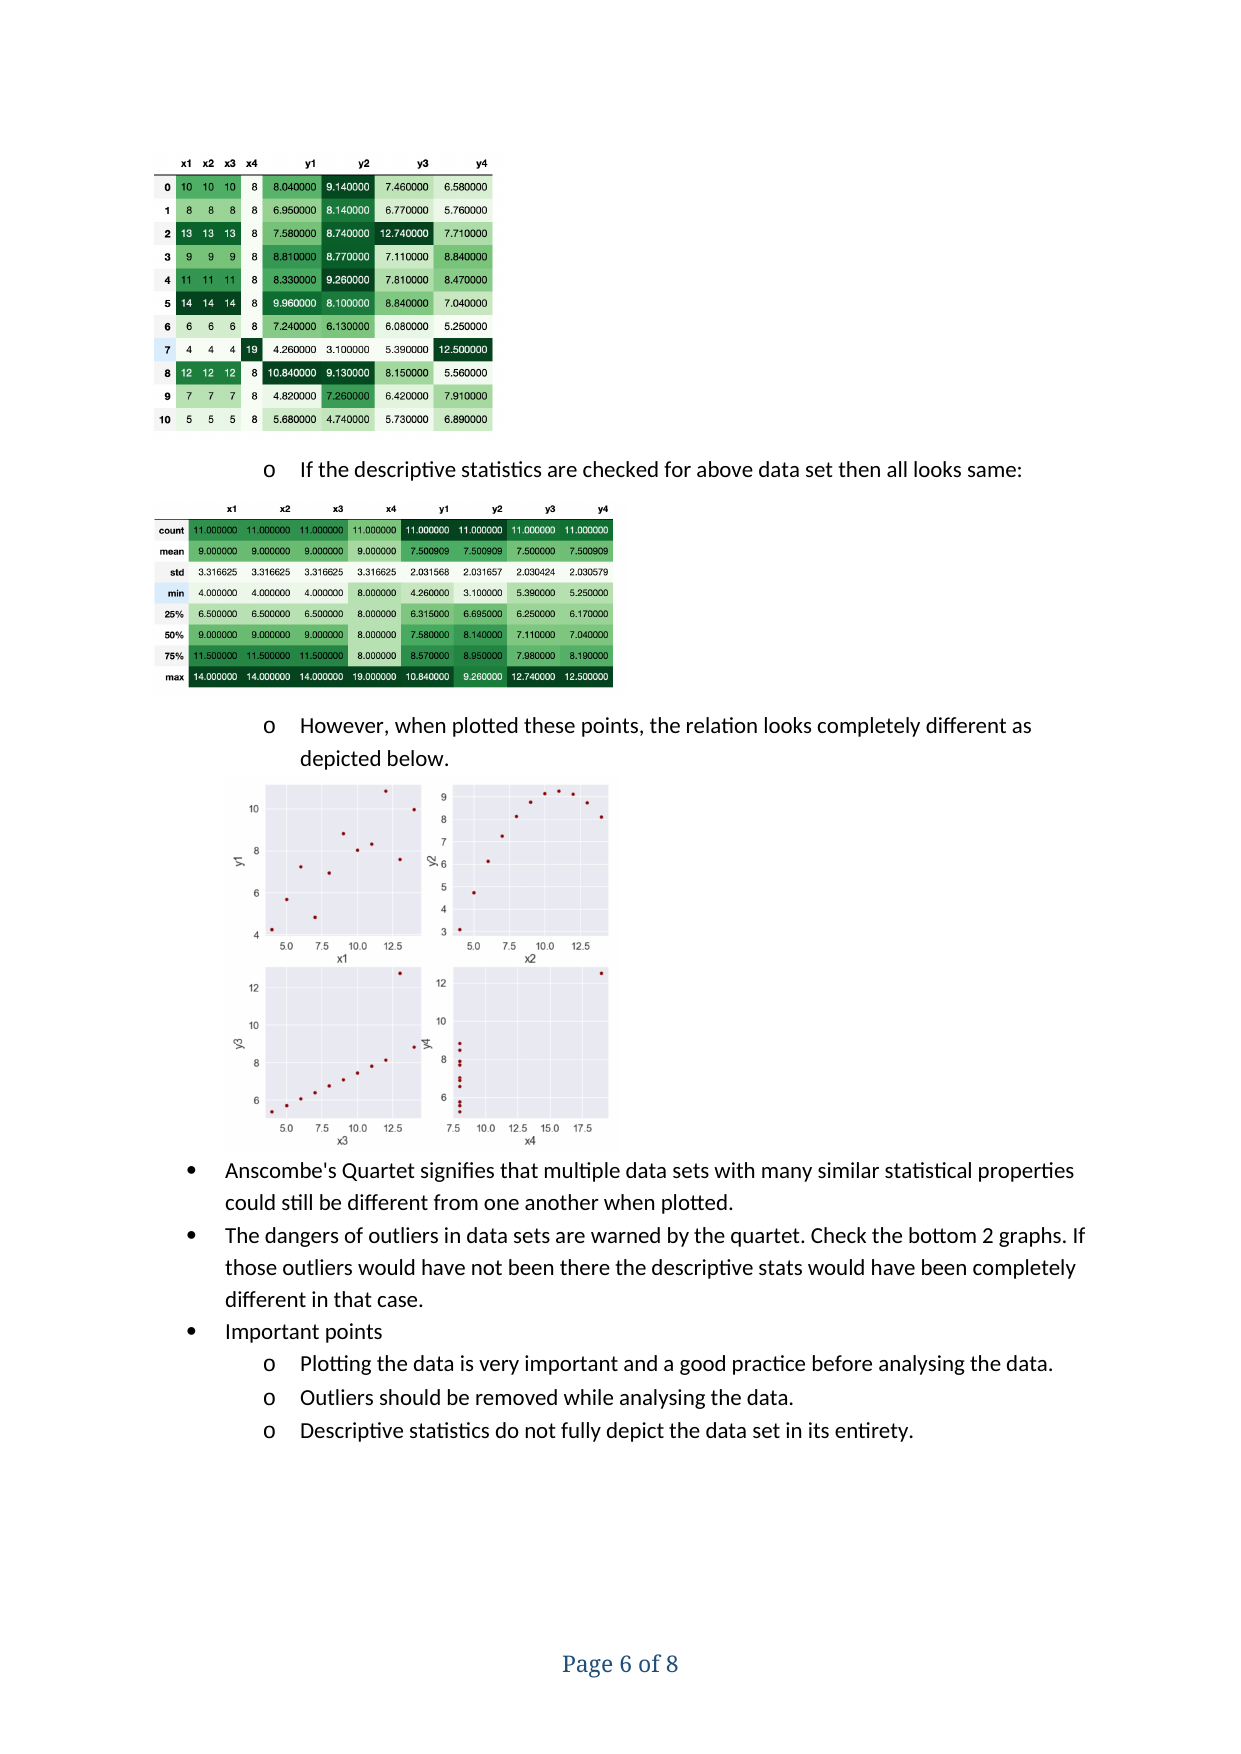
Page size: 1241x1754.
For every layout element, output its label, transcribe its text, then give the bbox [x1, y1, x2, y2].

list Plotting the data is very important and a good practice before analysing the data. [262, 1349, 1090, 1379]
picture [225, 776, 620, 1152]
list Important points [187, 1317, 1090, 1345]
picture [150, 150, 503, 439]
picture [150, 501, 626, 694]
list If the descriptive statistics are checked for above data set then all looks same: [262, 456, 1090, 485]
list However, when plotted these points, the relation looks completely different as depicted below. [262, 711, 1090, 772]
list Outliers should be removed while analysing the data. [262, 1383, 1090, 1412]
list Anscombe's Quartet signifies that multiple data sets with many similar statistical properties could still be different from one another when plotted. [187, 1156, 1090, 1217]
list Descriptive statistics do not fully depict the data set in its entirety. [262, 1417, 1090, 1446]
list The dangers of outliers in data sets are warned by the quartet. Check the bottom 2 graphs. If those outliers would have not been there the descriptive stats would have been completely different in that case. [187, 1221, 1090, 1313]
